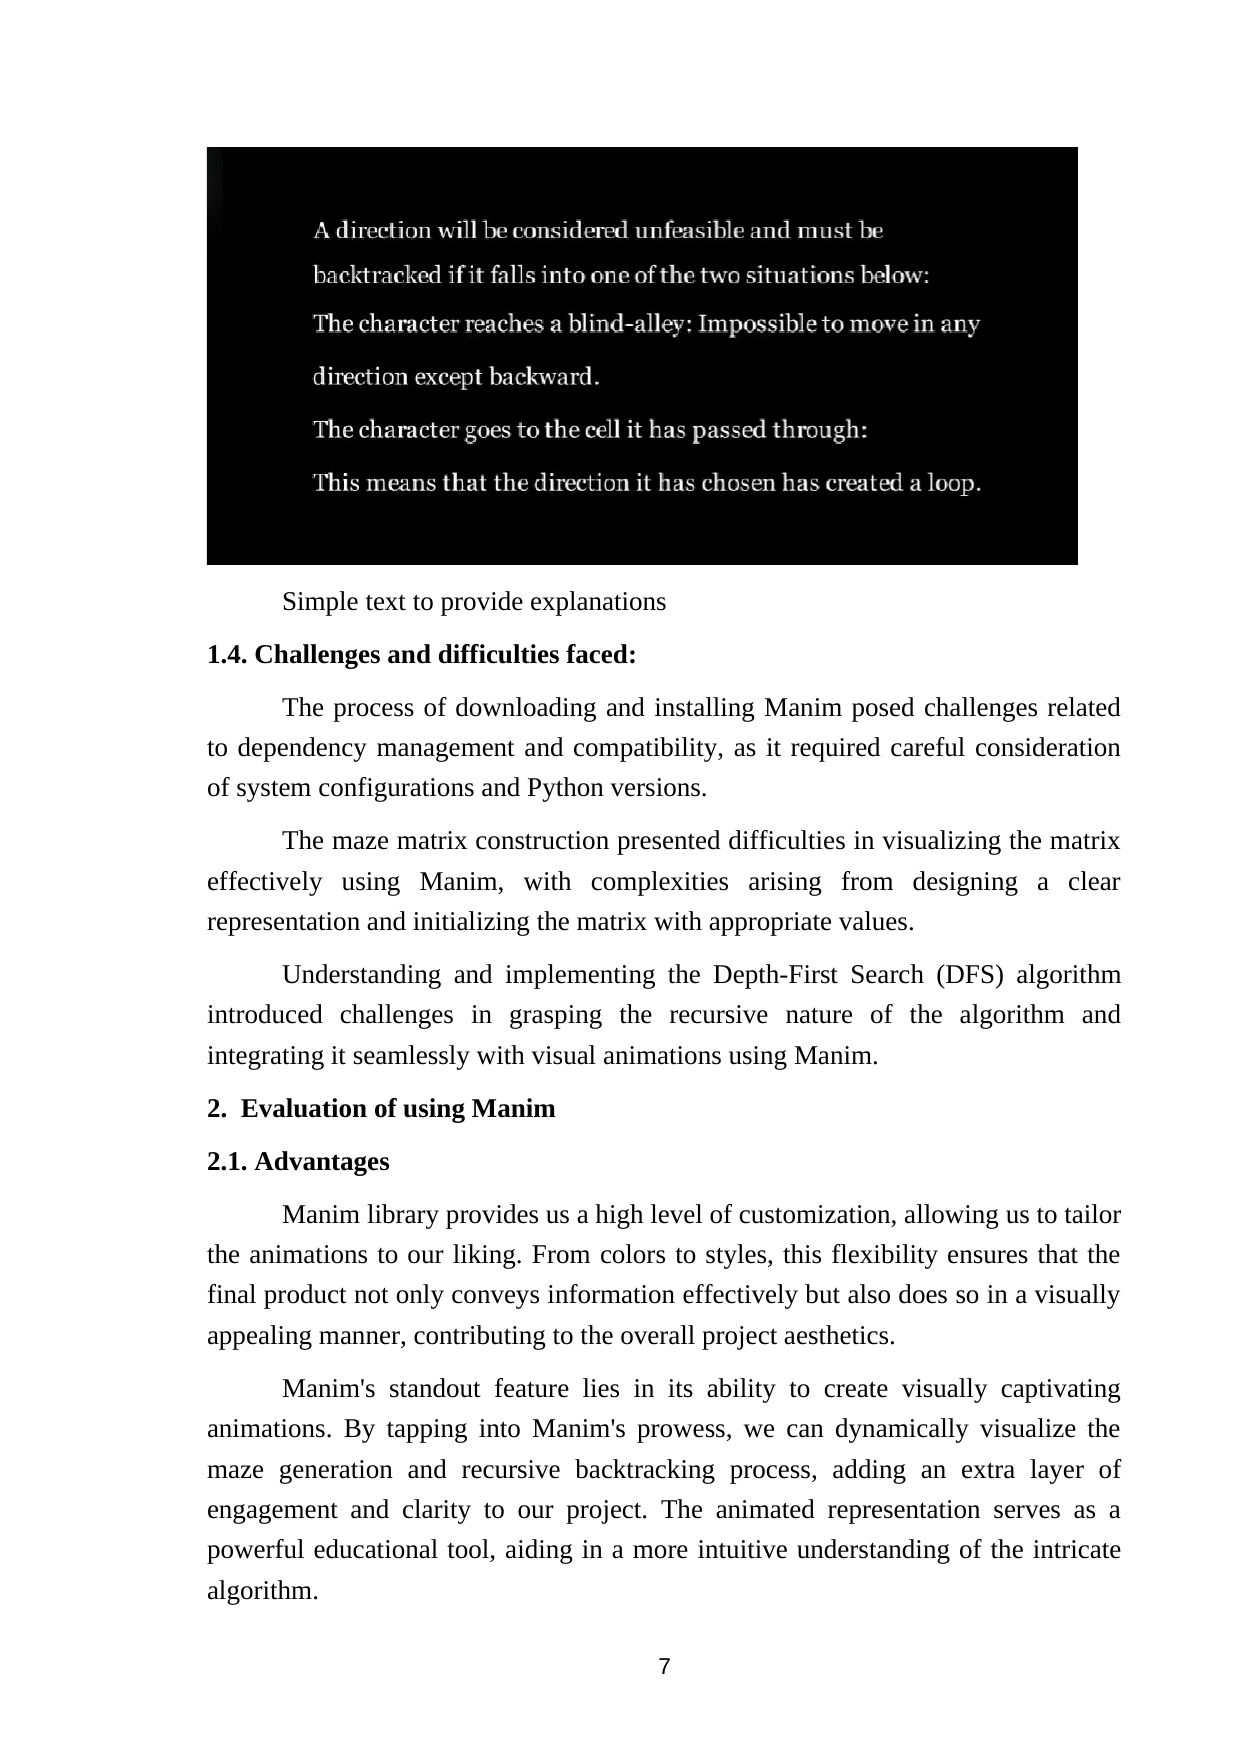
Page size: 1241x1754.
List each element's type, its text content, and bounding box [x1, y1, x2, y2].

text Manim library provides us a high level of customization, allowing us to tailor the animations to our liking. From colors to styles, this flexibility ensures that the final product not only conveys information effectively but also does so in a visually appealing manner, contributing to the overall project aesthetics. [207, 1198, 1122, 1350]
text The process of downloading and installing Manim posed challenges related to dependency management and compatibility, as it required careful consideration of system configurations and Python versions. [207, 691, 1122, 803]
text Manim's standout feature lies in its ability to create visually captivating animations. By tapping into Manim's prowess, we can dynamically visualize the maze generation and recursive backtracking process, adding an extra layer of engagement and clarity to our project. The animated representation serves as a powerful educational tool, aiding in a more intuitive understanding of the intricate algorithm. [207, 1372, 1122, 1605]
text 2. Evaluation of using Manim [207, 1092, 1122, 1123]
text 2.1. Advantages [207, 1145, 1122, 1176]
text Understanding and implementing the Depth-First Search (DFS) algorithm introduced challenges in grasping the recursive nature of the algorithm and integrating it seamlessly with visual animations using Manim. [207, 958, 1122, 1070]
text The maze matrix construction presented difficulties in visualizing the matrix effectively using Manim, with complexities arising from designing a clear representation and initializing the matrix with appropriate values. [207, 824, 1122, 936]
text 1.4. Challenges and difficulties faced: [207, 638, 1122, 669]
text Simple text to provide explanations [207, 585, 1122, 616]
picture [206, 147, 1078, 565]
